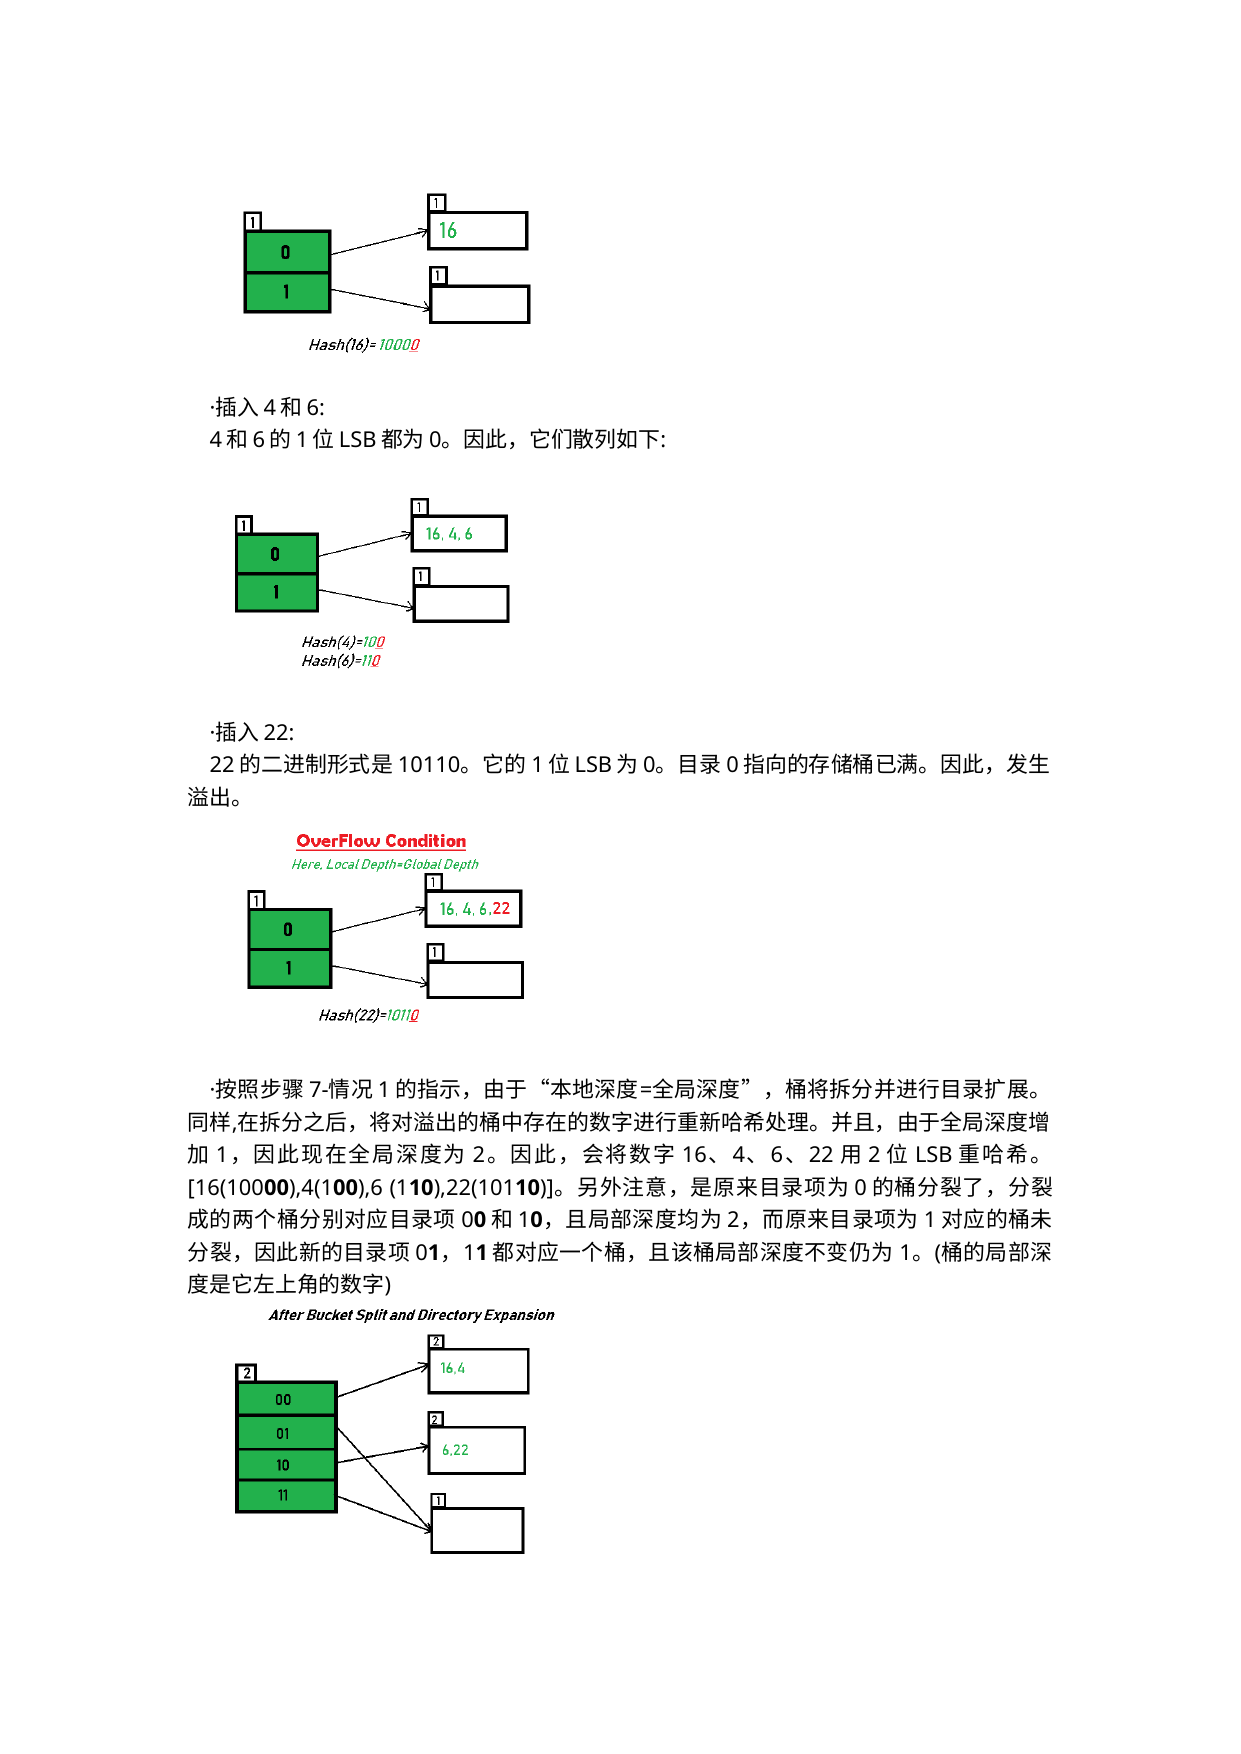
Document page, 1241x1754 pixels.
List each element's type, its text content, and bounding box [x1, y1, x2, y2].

list 22的二进制形式是10110。它的1位LSB为0。目录0指向的存储桶已满。因此，发生溢出。 [187, 747, 1053, 812]
picture [209, 812, 580, 1046]
picture [209, 454, 586, 686]
list ·插入4和6: [187, 389, 1053, 422]
list 4和6的1位LSB都为0。因此，它们散列如下: [187, 422, 1053, 454]
picture [209, 162, 581, 374]
picture [209, 1299, 623, 1565]
list ·插入22: [187, 714, 1053, 747]
